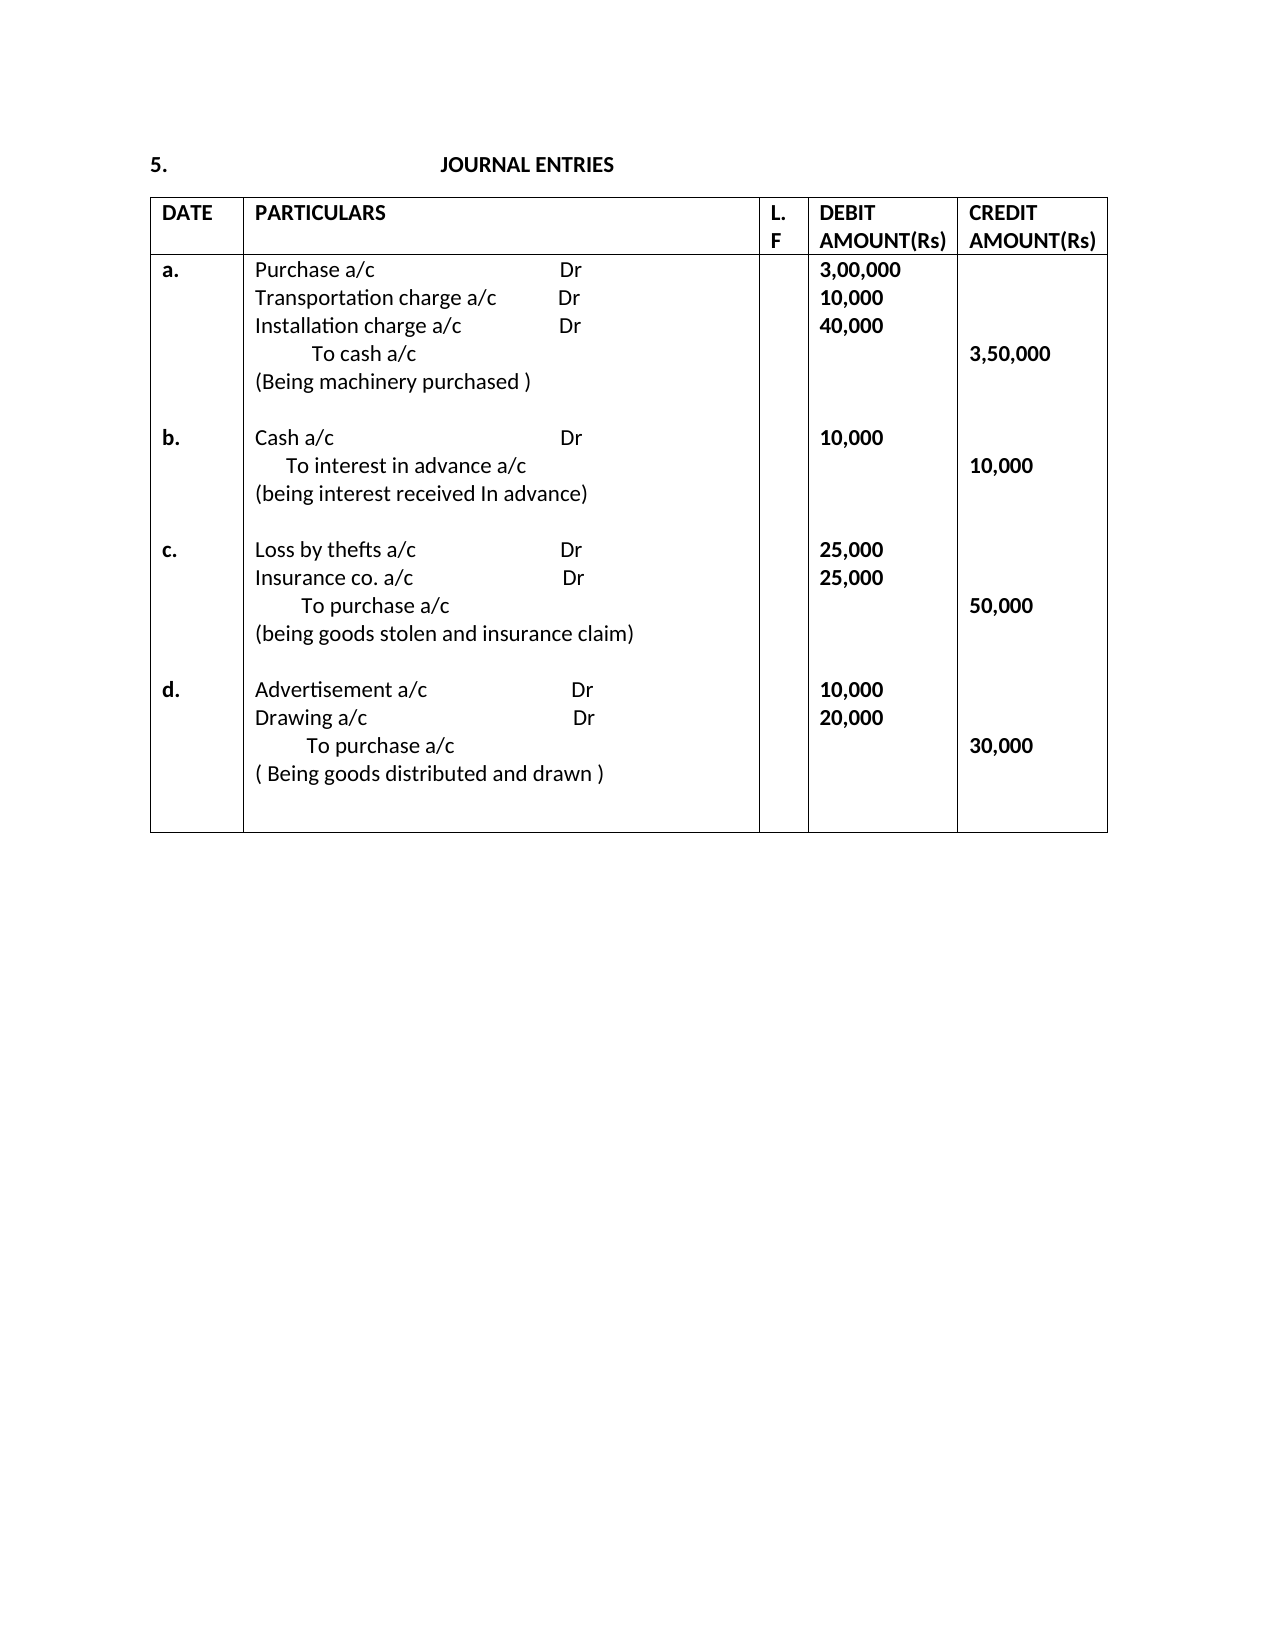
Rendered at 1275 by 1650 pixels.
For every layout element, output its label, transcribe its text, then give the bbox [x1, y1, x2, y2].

table_cell 3,00,000 10,000 40,000 10,000 25,000 25,000 10,000 20,000 [809, 255, 957, 832]
table_header CREDIT AMOUNT(Rs) [958, 198, 1107, 254]
table_cell [760, 255, 808, 832]
table_header L.F [760, 198, 808, 254]
table_header PARTICULARS [244, 198, 759, 254]
table_cell a. b. c. d. [151, 255, 243, 832]
table_header DATE [151, 198, 243, 254]
table_header DEBIT AMOUNT(Rs) [809, 198, 957, 254]
table_cell Purchase a/c Dr Transportation charge a/c Dr Installation charge a/c Dr To cash a/c (Being machinery purchased ) Cash a/c Dr To interest in advance a/c (being interest received In advance) Loss by thefts a/c Dr Insurance co. a/c Dr To purchase a/c (being goods stolen and insurance claim) Advertisement a/c Dr Drawing a/c Dr To purchase a/c ( Being goods distributed and drawn ) [244, 255, 759, 832]
text 5. JOURNAL ENTRIES [150, 150, 1125, 178]
table_cell 3,50,000 10,000 50,000 30,000 [958, 255, 1107, 832]
